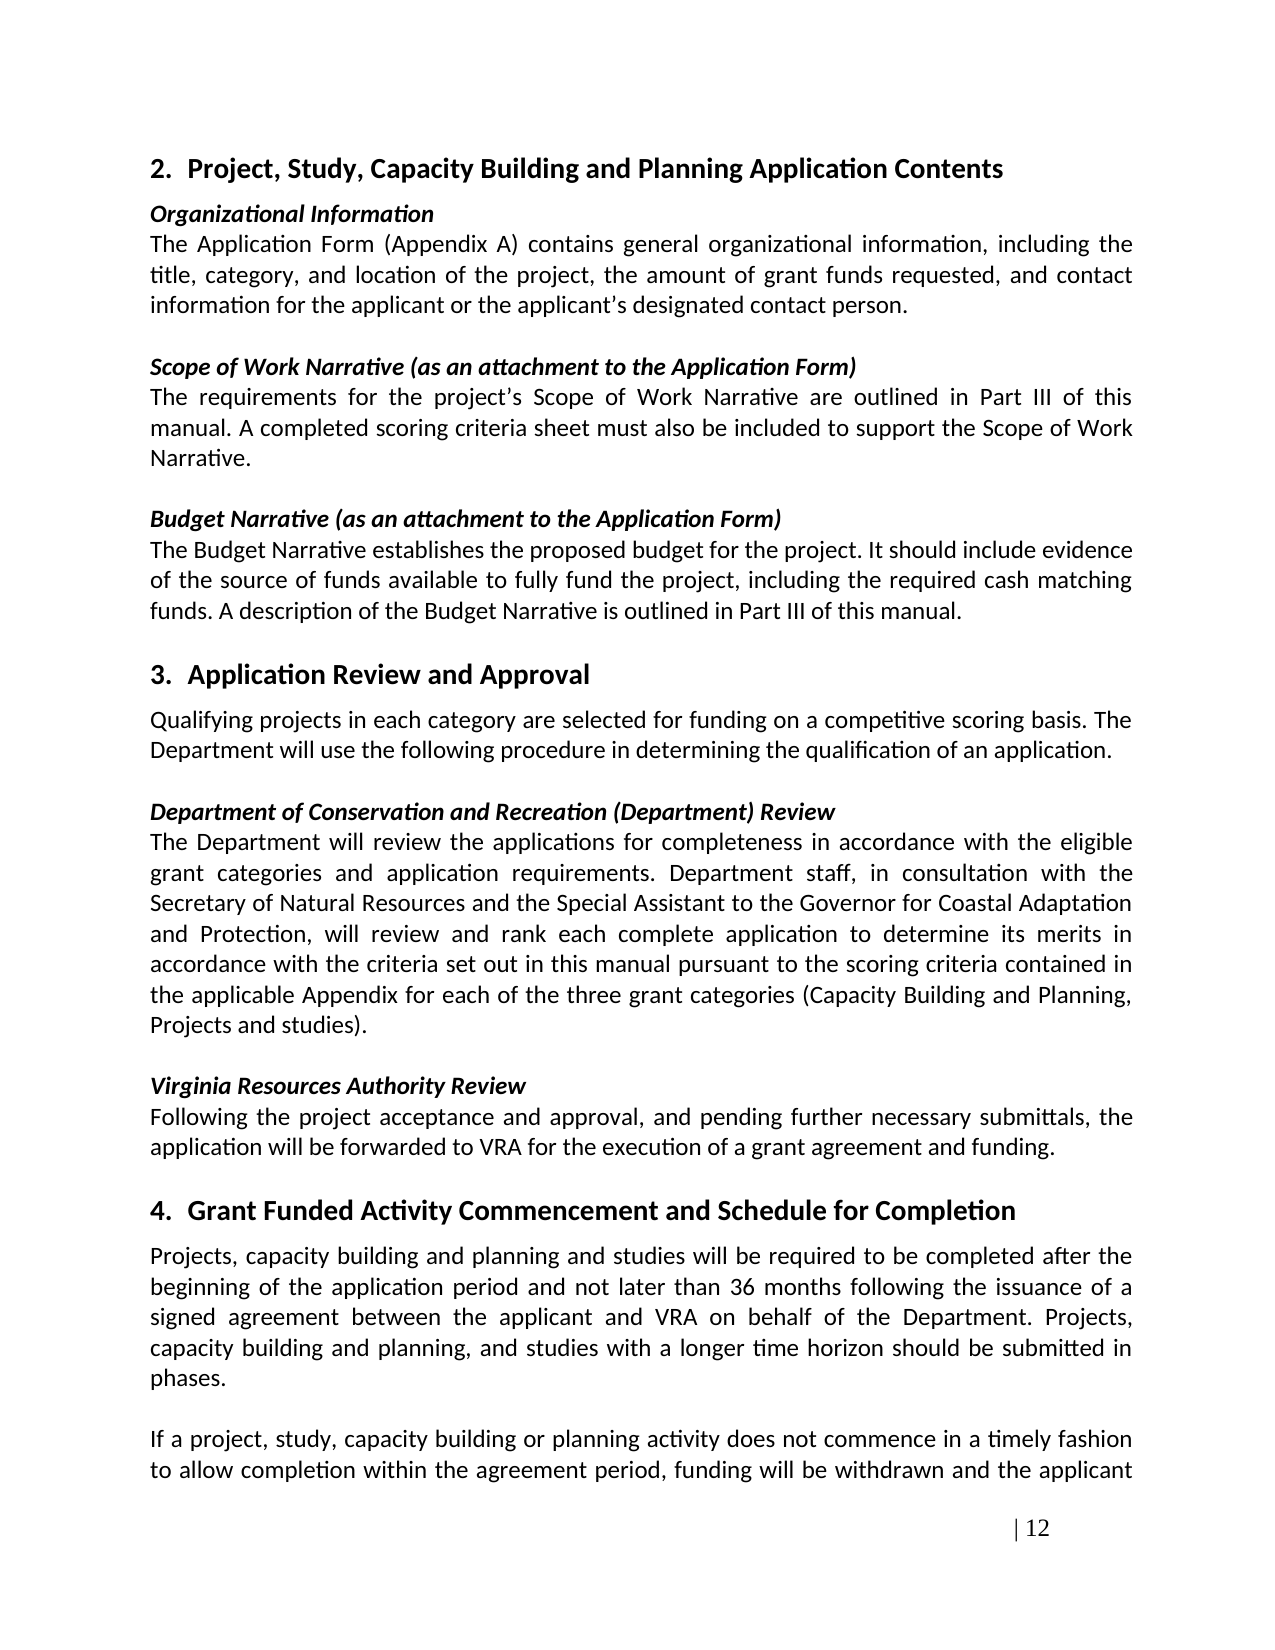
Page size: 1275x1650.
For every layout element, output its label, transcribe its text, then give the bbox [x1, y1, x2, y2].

text Qualifying projects in each category are selected for funding on a competitive scoring basis. The Department will use the following procedure in determining the qualification of an application. [150, 704, 1134, 765]
text The Budget Narrative establishes the proposed budget for the project. It should include evidence of the source of funds available to fully fund the project, including the required cash matching funds. A description of the Budget Narrative is outlined in Part III of this manual. [150, 534, 1134, 625]
text Projects, capacity building and planning and studies will be required to be completed after the beginning of the application period and not later than 36 months following the issuance of a signed agreement between the applicant and VRA on behalf of the Department. Projects, capacity building and planning, and studies with a longer time horizon should be submitted in phases. [150, 1241, 1134, 1393]
text Application Review and Approval [150, 656, 1134, 692]
text The Department will review the applications for completeness in accordance with the eligible grant categories and application requirements. Department staff, in consultation with the Secretary of Natural Resources and the Special Assistant to the Governor for Coastal Adaptation and Protection, will review and rank each complete application to determine its merits in accordance with the criteria set out in this manual pursuant to the scoring criteria contained in the applicable Appendix for each of the three grant categories (Capacity Building and Planning, Projects and studies). [150, 826, 1134, 1040]
text Virginia Resources Authority Review [150, 1070, 1134, 1101]
text Department of Conservation and Recreation (Department) Review [150, 796, 1134, 826]
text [150, 1424, 1134, 1485]
text Following the project acceptance and approval, and pending further necessary submittals, the application will be forwarded to VRA for the execution of a grant agreement and funding. [150, 1101, 1134, 1162]
text Scope of Work Narrative (as an attachment to the Application Form) [150, 351, 1134, 381]
text Grant Funded Activity Commencement and Schedule for Completion [150, 1192, 1134, 1228]
text The Application Form (Appendix A) contains general organizational information, including the title, category, and location of the project, the amount of grant funds requested, and contact information for the applicant or the applicant’s designated contact person. [150, 229, 1134, 320]
text Project, Study, Capacity Building and Planning Application Contents [150, 150, 1134, 186]
text Budget Narrative (as an attachment to the Application Form) [150, 503, 1134, 534]
text Organizational Information [150, 198, 1134, 229]
text The requirements for the project’s Scope of Work Narrative are outlined in Part III of this manual. A completed scoring criteria sheet must also be included to support the Scope of Work Narrative. [150, 381, 1134, 473]
